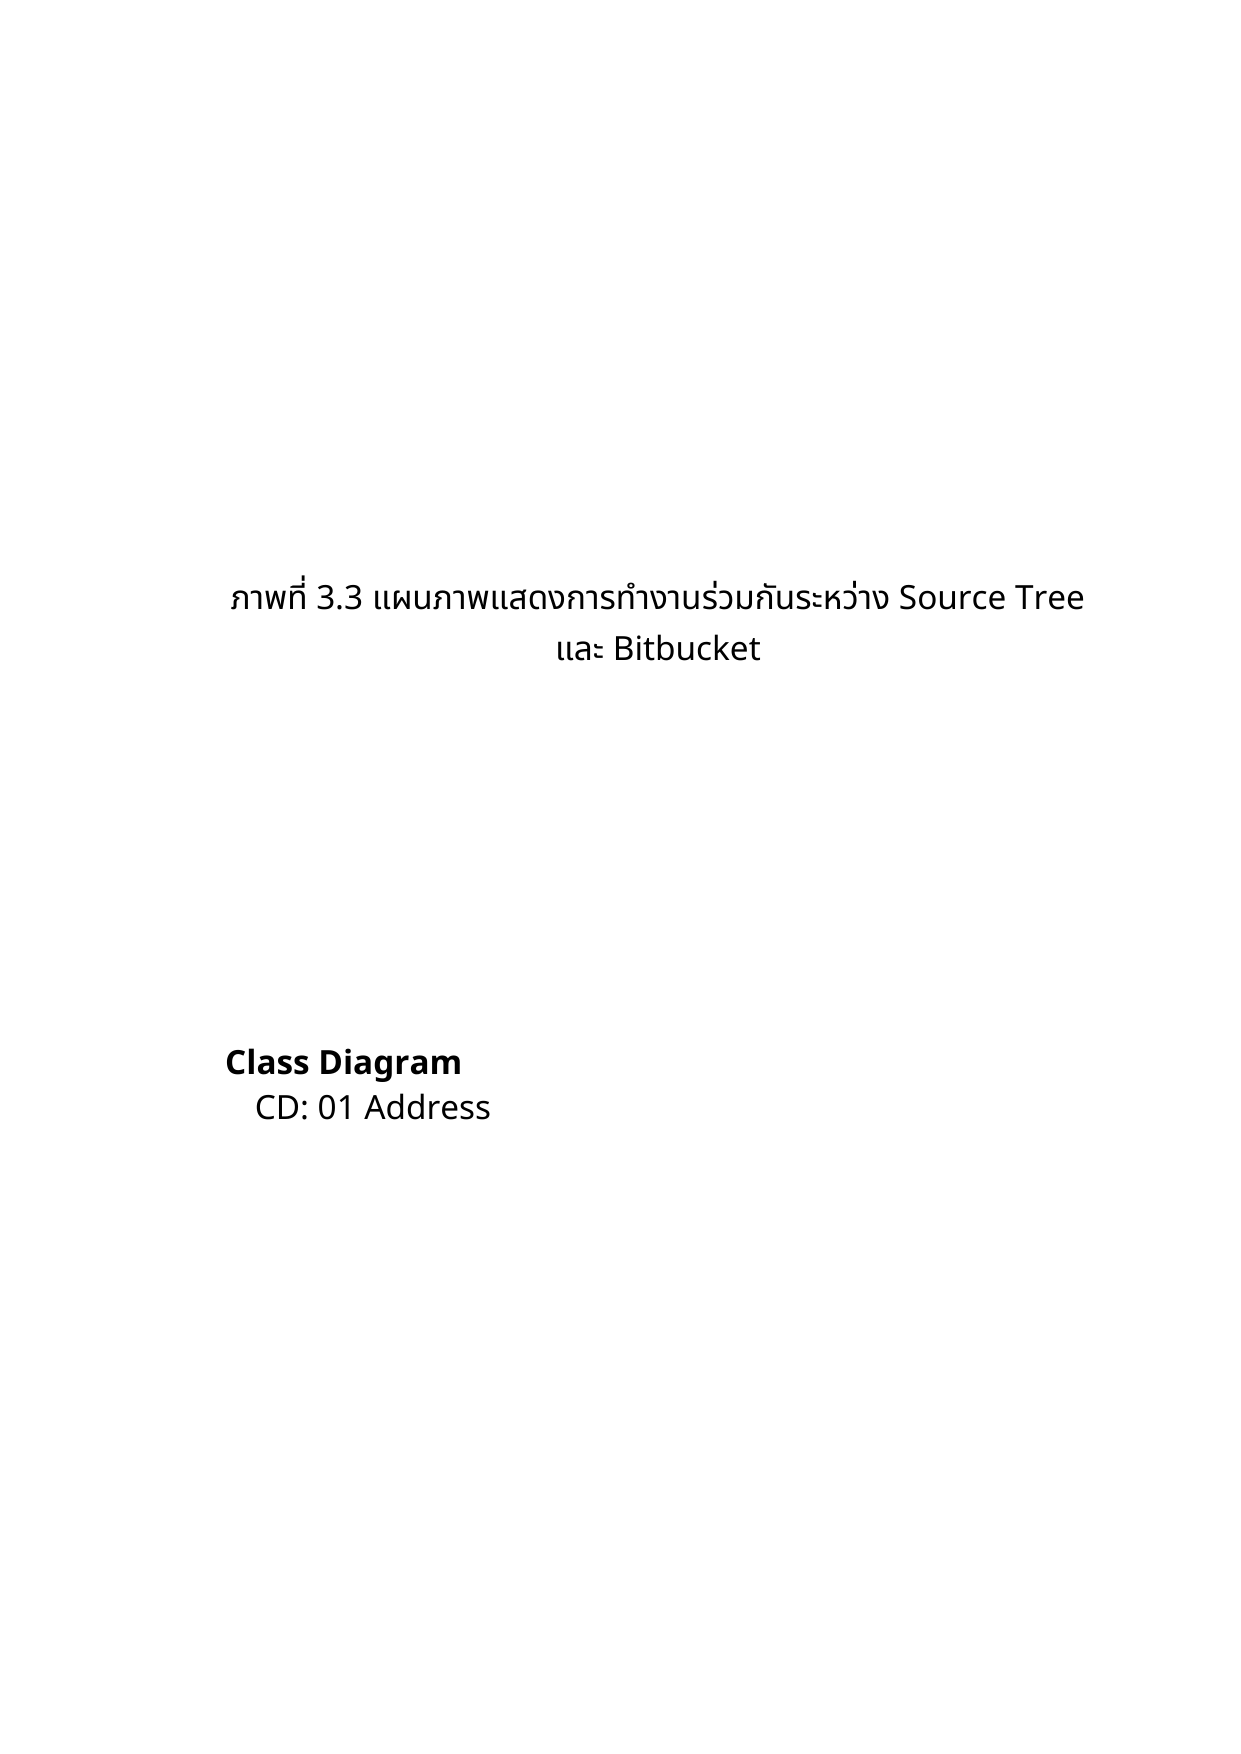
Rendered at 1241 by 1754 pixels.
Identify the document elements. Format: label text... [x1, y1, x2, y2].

text ภาพที่ 3.3 แผนภาพแสดงการทำงานร่วมกันระหว่าง Source Tree และ Bitbucket [225, 574, 1090, 675]
text Class Diagram [225, 1039, 1090, 1084]
text CD: 01 Address [225, 1084, 1090, 1129]
